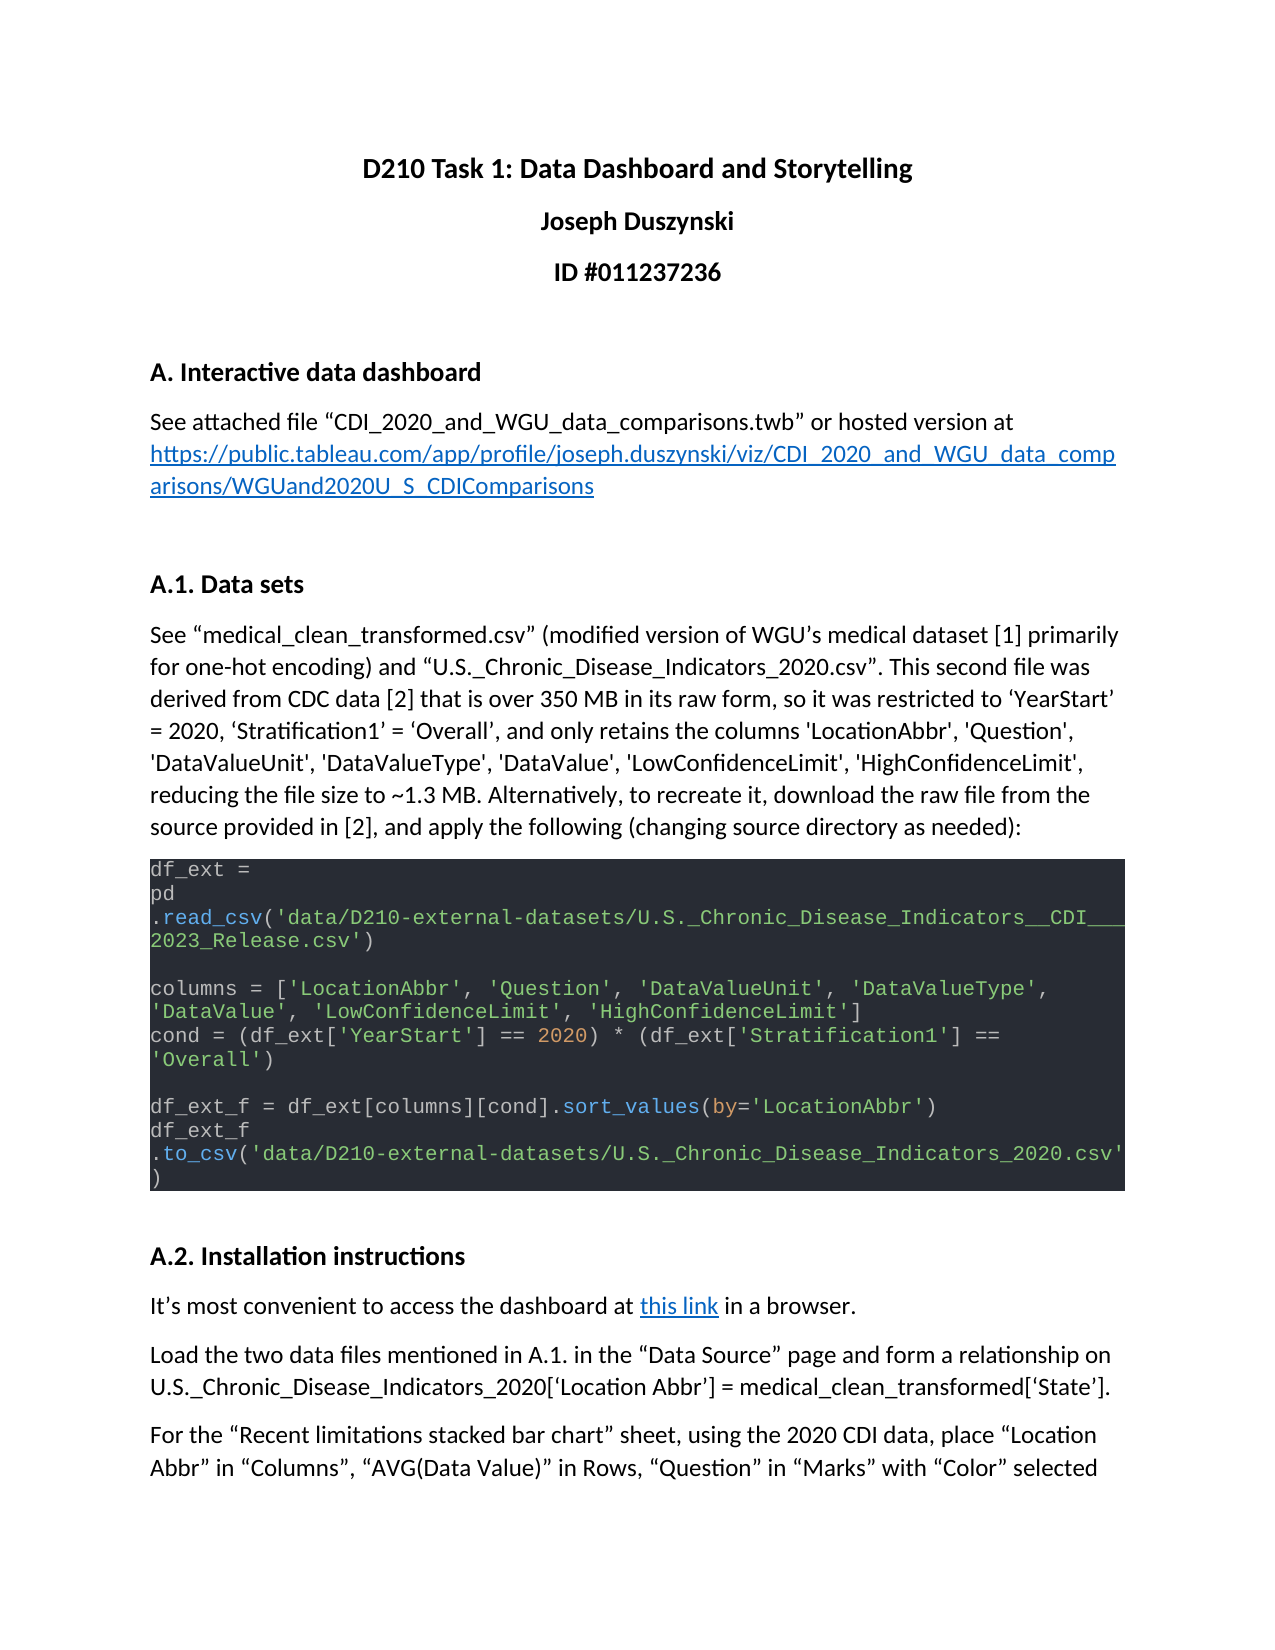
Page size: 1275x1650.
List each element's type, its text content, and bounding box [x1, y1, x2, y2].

text See “medical_clean_transformed.csv” (modified version of WGU’s medical dataset [1] primarily for one-hot encoding) and “U.S._Chronic_Disease_Indicators_2020.csv”. This second file was derived from CDC data [2] that is over 350 MB in its raw form, so it was restricted to ‘YearStart’ = 2020, ‘Stratification1’ = ‘Overall’, and only retains the columns 'LocationAbbr', 'Question', 'DataValueUnit', 'DataValueType', 'DataValue', 'LowConfidenceLimit', 'HighConfidenceLimit', reducing the file size to ~1.3 MB. Alternatively, to recreate it, download the raw file from the source provided in [2], and apply the following (changing source directory as needed): [150, 619, 1125, 841]
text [150, 1420, 1125, 1482]
text D210 Task 1: Data Dashboard and Storytelling [150, 150, 1125, 186]
text Joseph Duszynski [150, 204, 1125, 237]
text A.2. Installation instructions [150, 1239, 1125, 1272]
text See attached file “CDI_2020_and_WGU_data_comparisons.twb” or hosted version at https://public.tableau.com/app/profile/joseph.duszynski/viz/CDI_2020_and_WGU_data_comparisons/WGUand2020U_S_CDIComparisons [150, 406, 1125, 501]
text df_ext = pd.read_csv('data/D210-external-datasets/U.S._Chronic_Disease_Indicators__CDI___2023_Release.csv') columns = ['LocationAbbr', 'Question', 'DataValueUnit', 'DataValueType', 'DataValue', 'LowConfidenceLimit', 'HighConfidenceLimit'] cond = (df_ext['YearStart'] == 2020) * (df_ext['Stratification1'] == 'Overall') df_ext_f = df_ext[columns][cond].sort_values(by='LocationAbbr') df_ext_f.to_csv('data/D210-external-datasets/U.S._Chronic_Disease_Indicators_2020.csv') [150, 859, 1125, 1191]
text It’s most convenient to access the dashboard at this link in a browser. [150, 1290, 1125, 1321]
text ID #011237236 [150, 255, 1125, 288]
text Load the two data files mentioned in A.1. in the “Data Source” page and form a relationship on U.S._Chronic_Disease_Indicators_2020[‘Location Abbr’] = medical_clean_transformed[‘State’]. [150, 1339, 1125, 1402]
text A. Interactive data dashboard [150, 355, 1125, 388]
text A.1. Data sets [150, 568, 1125, 601]
